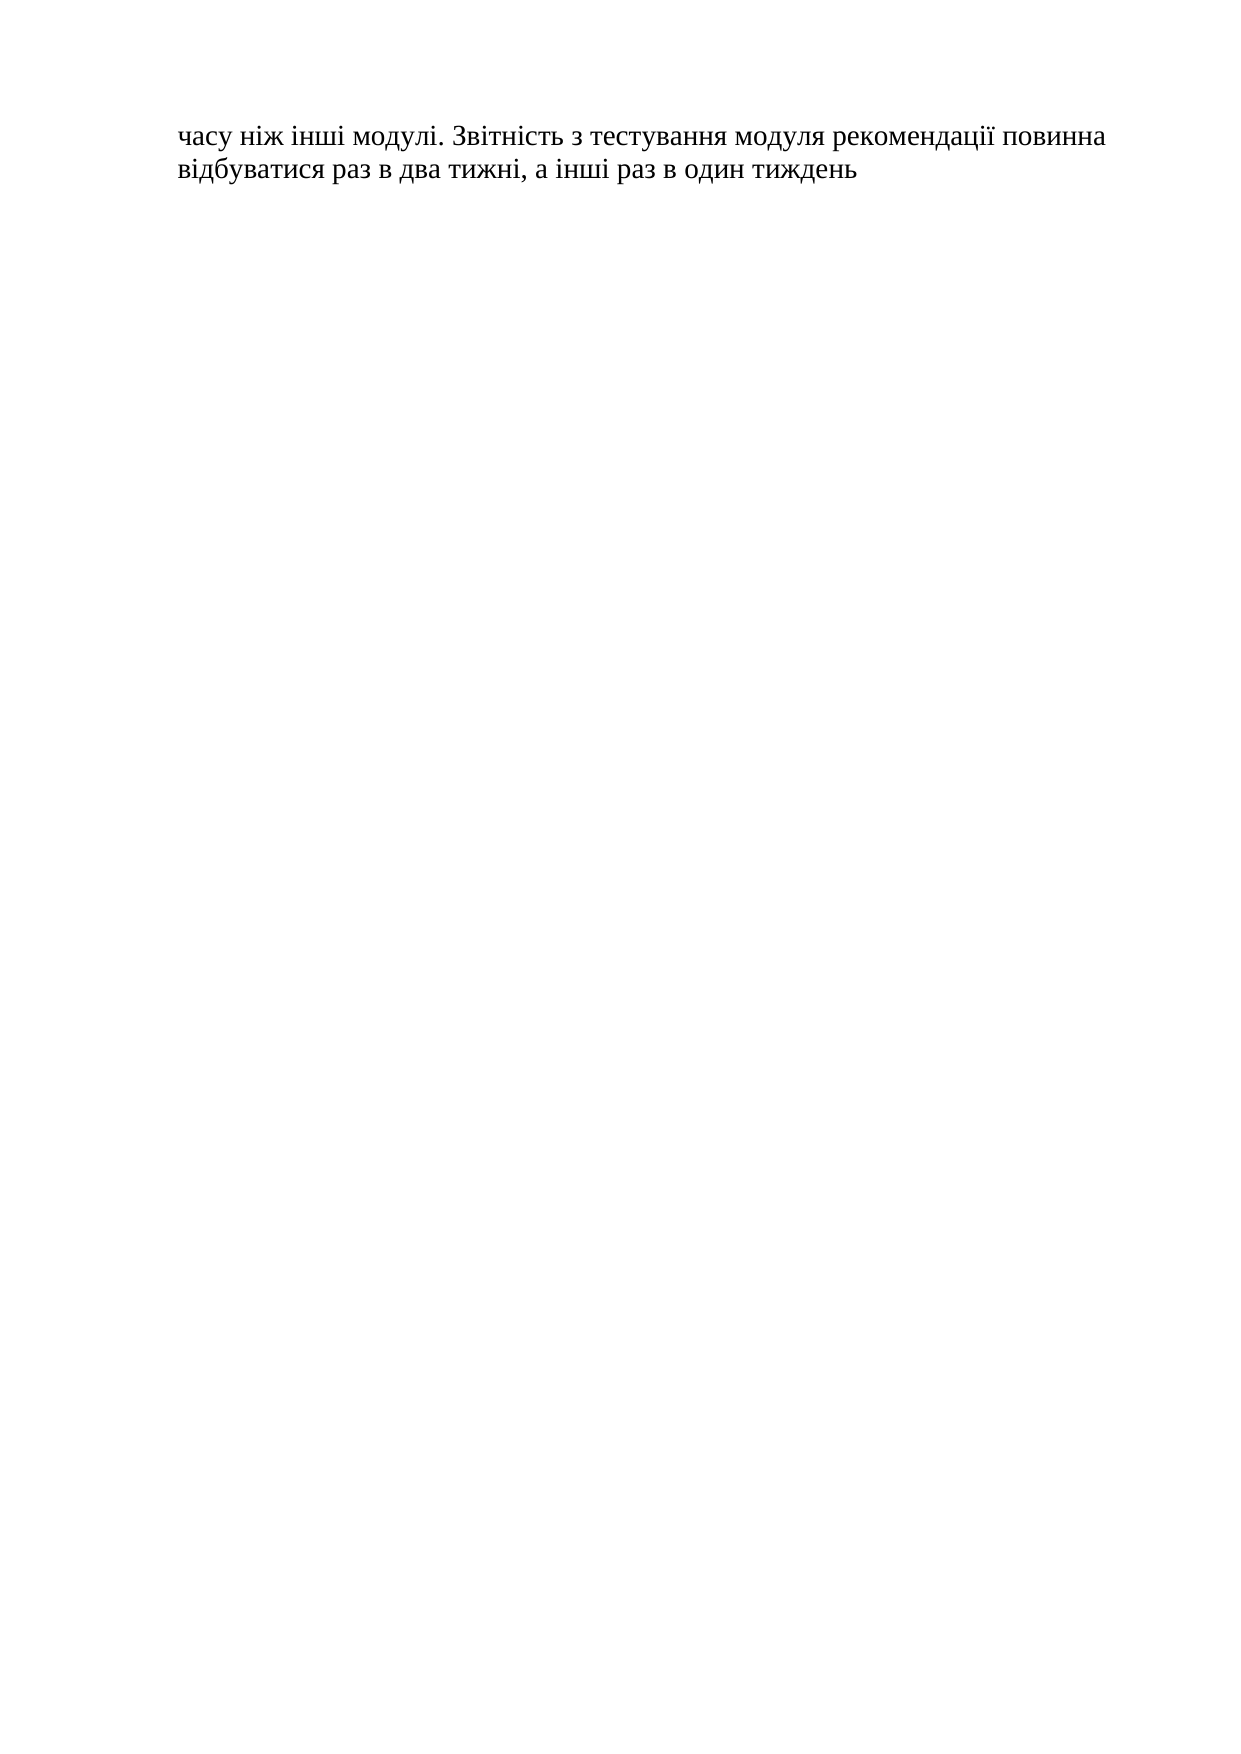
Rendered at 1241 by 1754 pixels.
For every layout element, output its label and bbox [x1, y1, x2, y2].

text [177, 118, 1152, 185]
